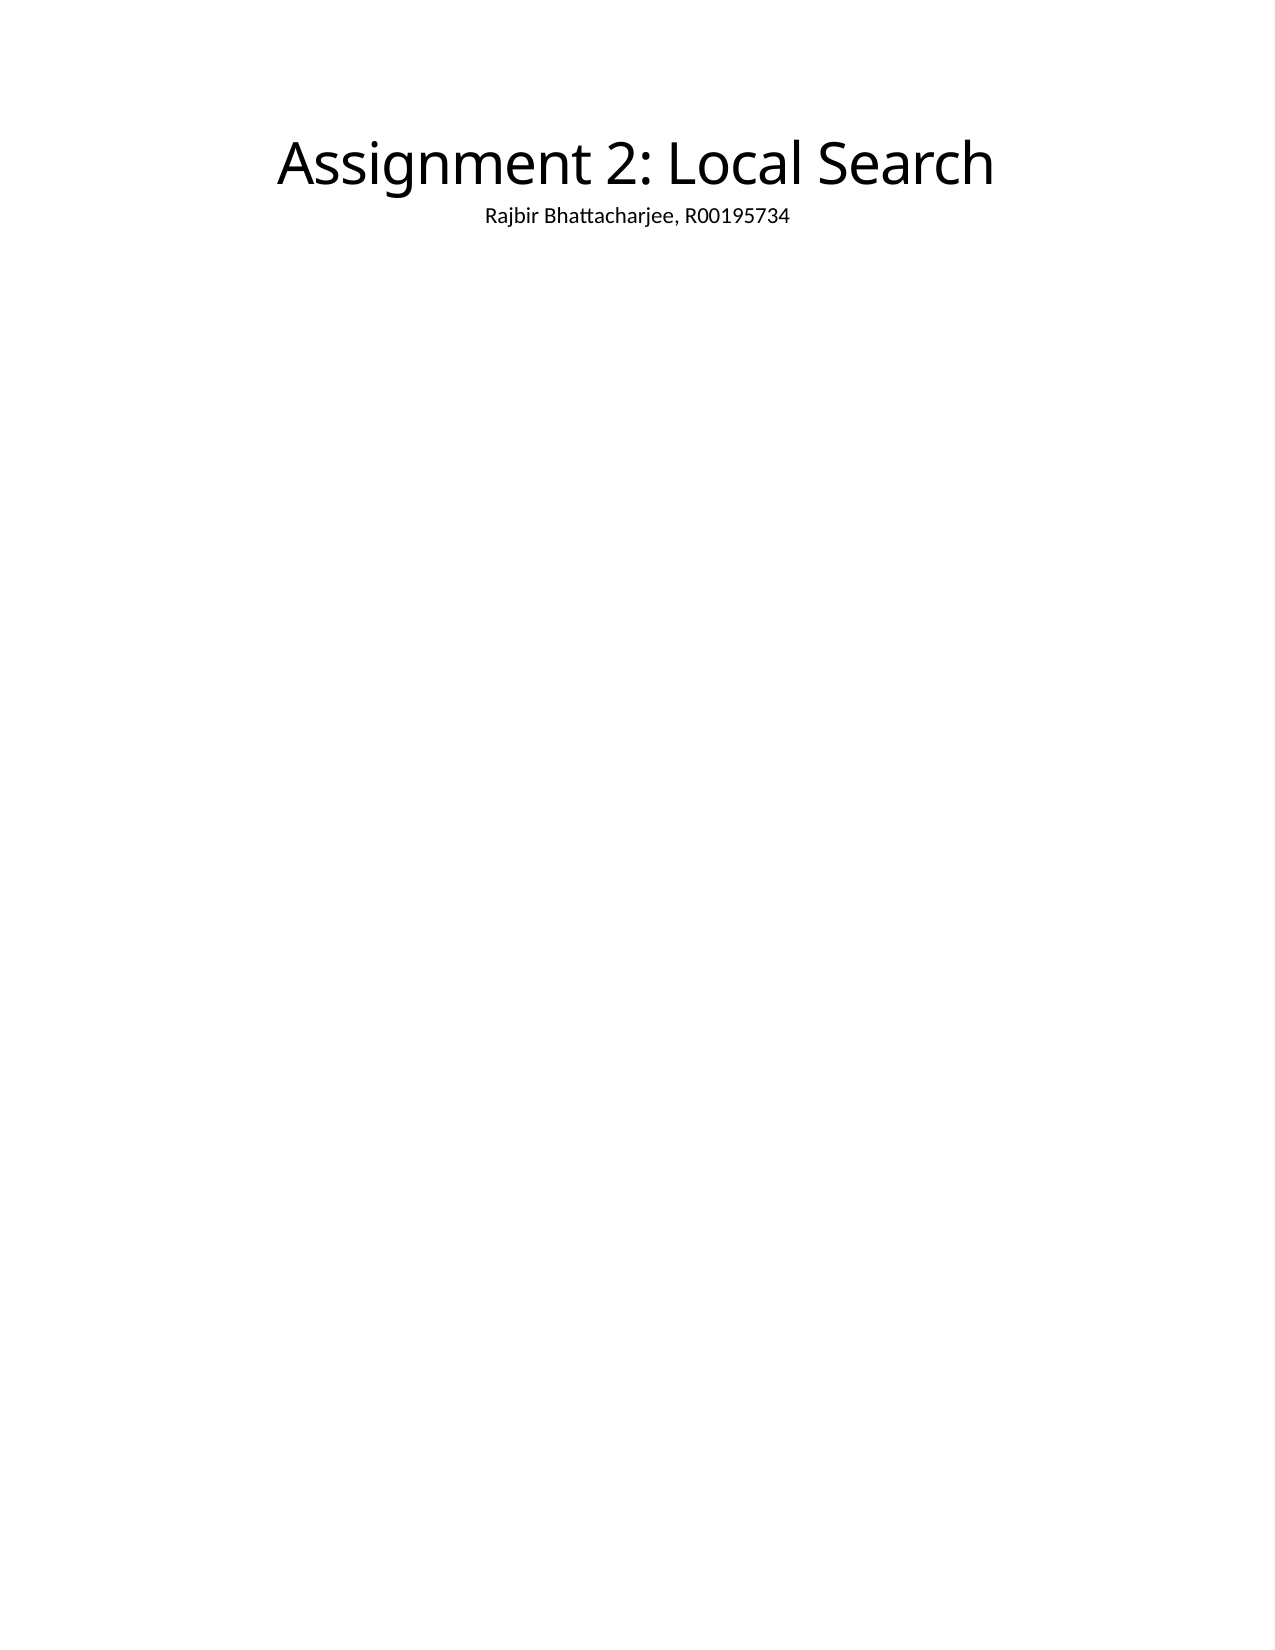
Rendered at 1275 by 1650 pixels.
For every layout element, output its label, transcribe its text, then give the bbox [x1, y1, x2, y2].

text Rajbir Bhattacharjee, R00195734 [75, 201, 1200, 229]
title Assignment 2: Local Search [75, 122, 1200, 201]
